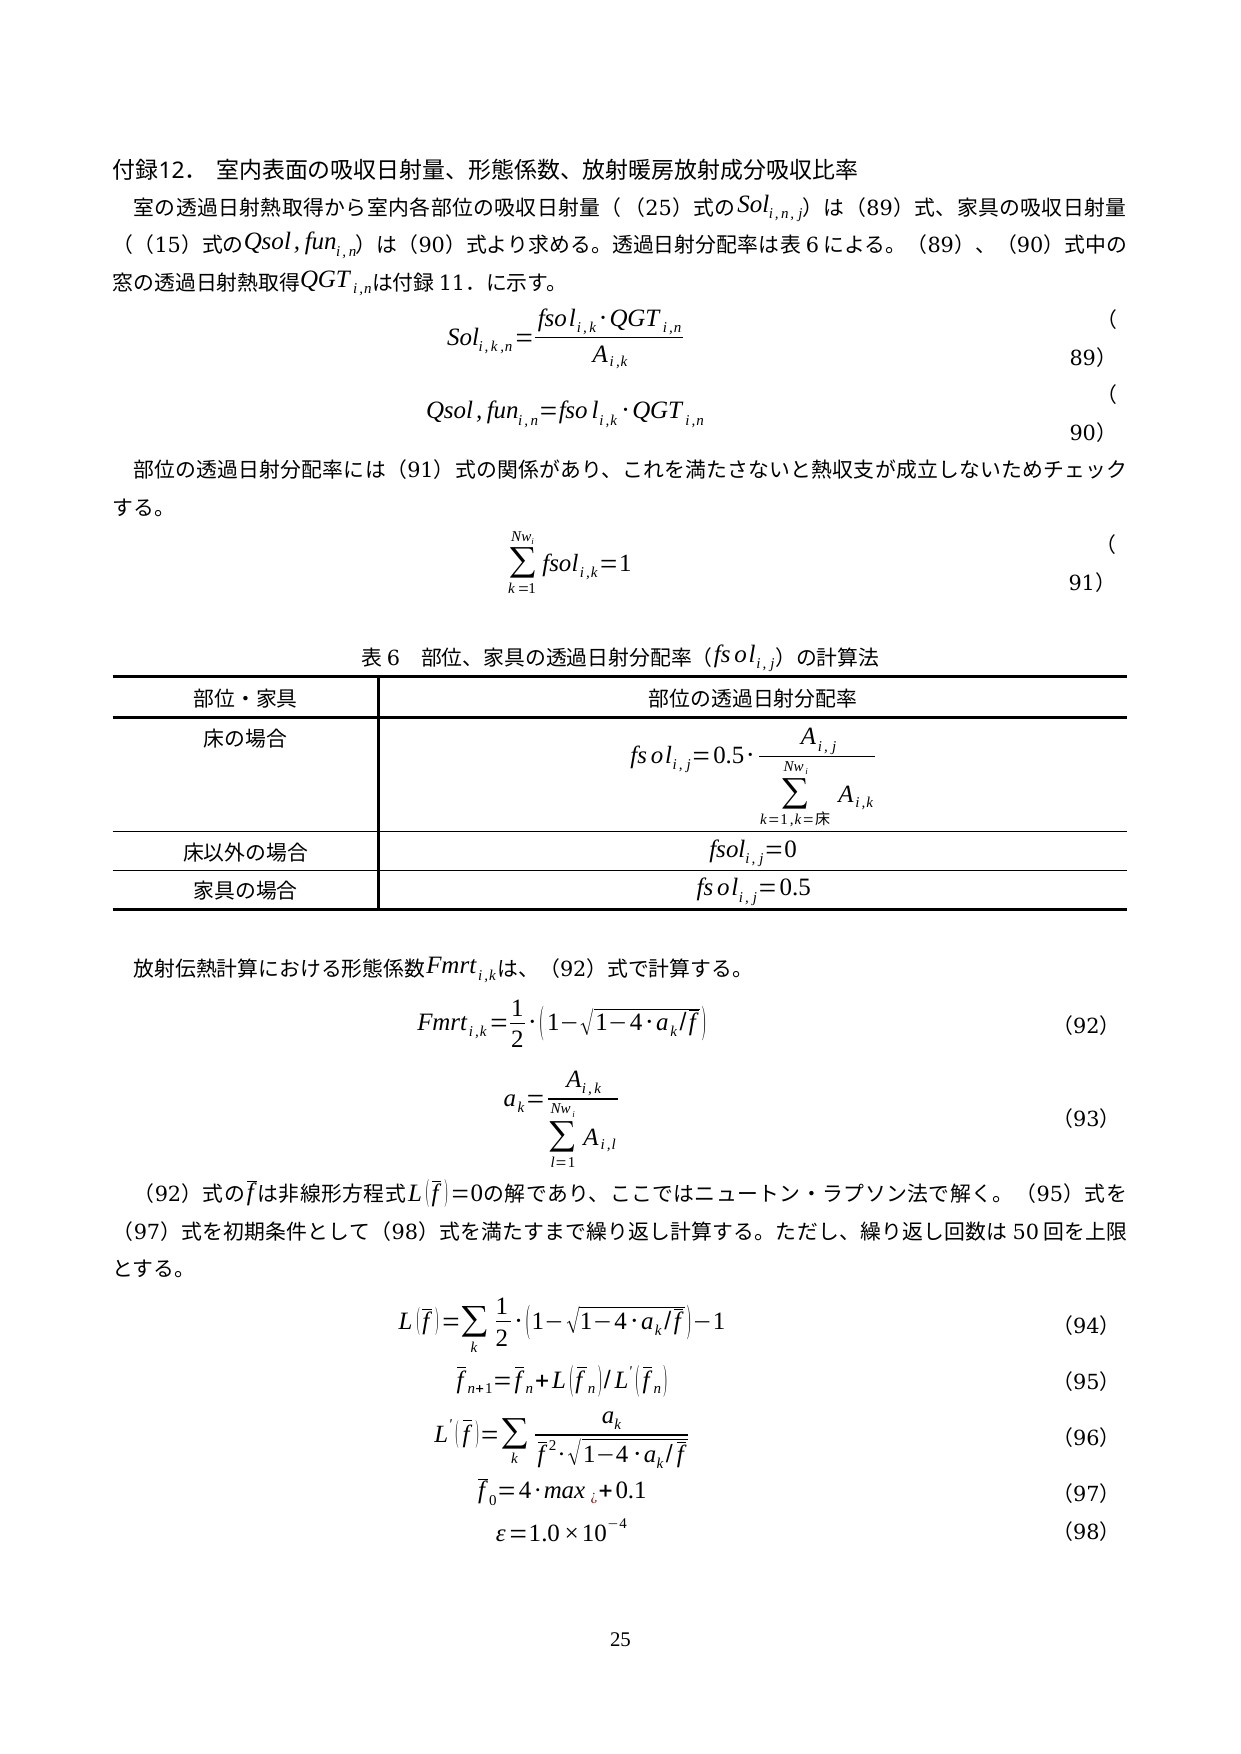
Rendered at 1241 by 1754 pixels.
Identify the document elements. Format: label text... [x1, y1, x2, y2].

text （92）式のは非線形方程式の解であり、ここではニュートン・ラプソン法で解く。（95）式を（97）式を初期条件として（98）式を満たすまで繰り返し計算する。ただし、繰り返し回数は50回を上限とする。 [112, 1174, 1128, 1286]
table_header （92） [1010, 986, 1131, 1061]
table_cell （97） [1010, 1474, 1131, 1511]
table_cell [113, 1399, 1010, 1474]
text 部位の透過日射分配率には（57）式の関係があり、これを満たさないと熱収支が成立しないためチェックする。 [112, 450, 1128, 525]
table_cell （90） [1017, 375, 1128, 450]
table_header （94） [1010, 1286, 1131, 1361]
table_cell [380, 832, 1127, 870]
table_cell （95） [1010, 1361, 1131, 1399]
table_cell [113, 1361, 1010, 1399]
table_cell （98） [1010, 1511, 1131, 1549]
table_header 部位の透過日射分配率 [380, 678, 1127, 716]
table_header （91） [1028, 525, 1127, 600]
table_header [113, 1286, 1010, 1361]
text 表 6 部位、家具の透過日射分配率（）の計算法 [112, 637, 1128, 675]
table_header （89） [1017, 300, 1128, 375]
table_cell [380, 871, 1127, 908]
table_header [113, 300, 1017, 375]
table_cell [113, 1511, 1010, 1549]
table_cell （96） [1010, 1399, 1131, 1474]
text 室内表面の吸収日射量、形態係数、放射暖房放射成分吸収比率 [112, 150, 1128, 187]
text 室の透過日射熱取得から室内各部位の吸収日射量（（25）式の）は（89）式、家具の吸収日射量（（15）式の）は（90）式より求める。透過日射分配率は表 6による。（89）、（90）式中の窓の透過日射熱取得は付録11．に示す。 [112, 187, 1128, 300]
table_cell [380, 719, 1127, 831]
table_cell （93） [1010, 1061, 1131, 1174]
table_cell 家具の場合 [113, 871, 377, 908]
table_cell 床以外の場合 [113, 832, 377, 870]
table_cell 床の場合 [113, 719, 377, 831]
table_header 部位・家具 [113, 678, 377, 716]
text 放射伝熱計算における形態係数は、（92）式で計算する。 [112, 949, 1128, 986]
table_header [113, 986, 1010, 1061]
table_cell [113, 1061, 1010, 1174]
table_cell [113, 1474, 1010, 1511]
table_cell [113, 375, 1017, 450]
table_header [113, 525, 1027, 600]
